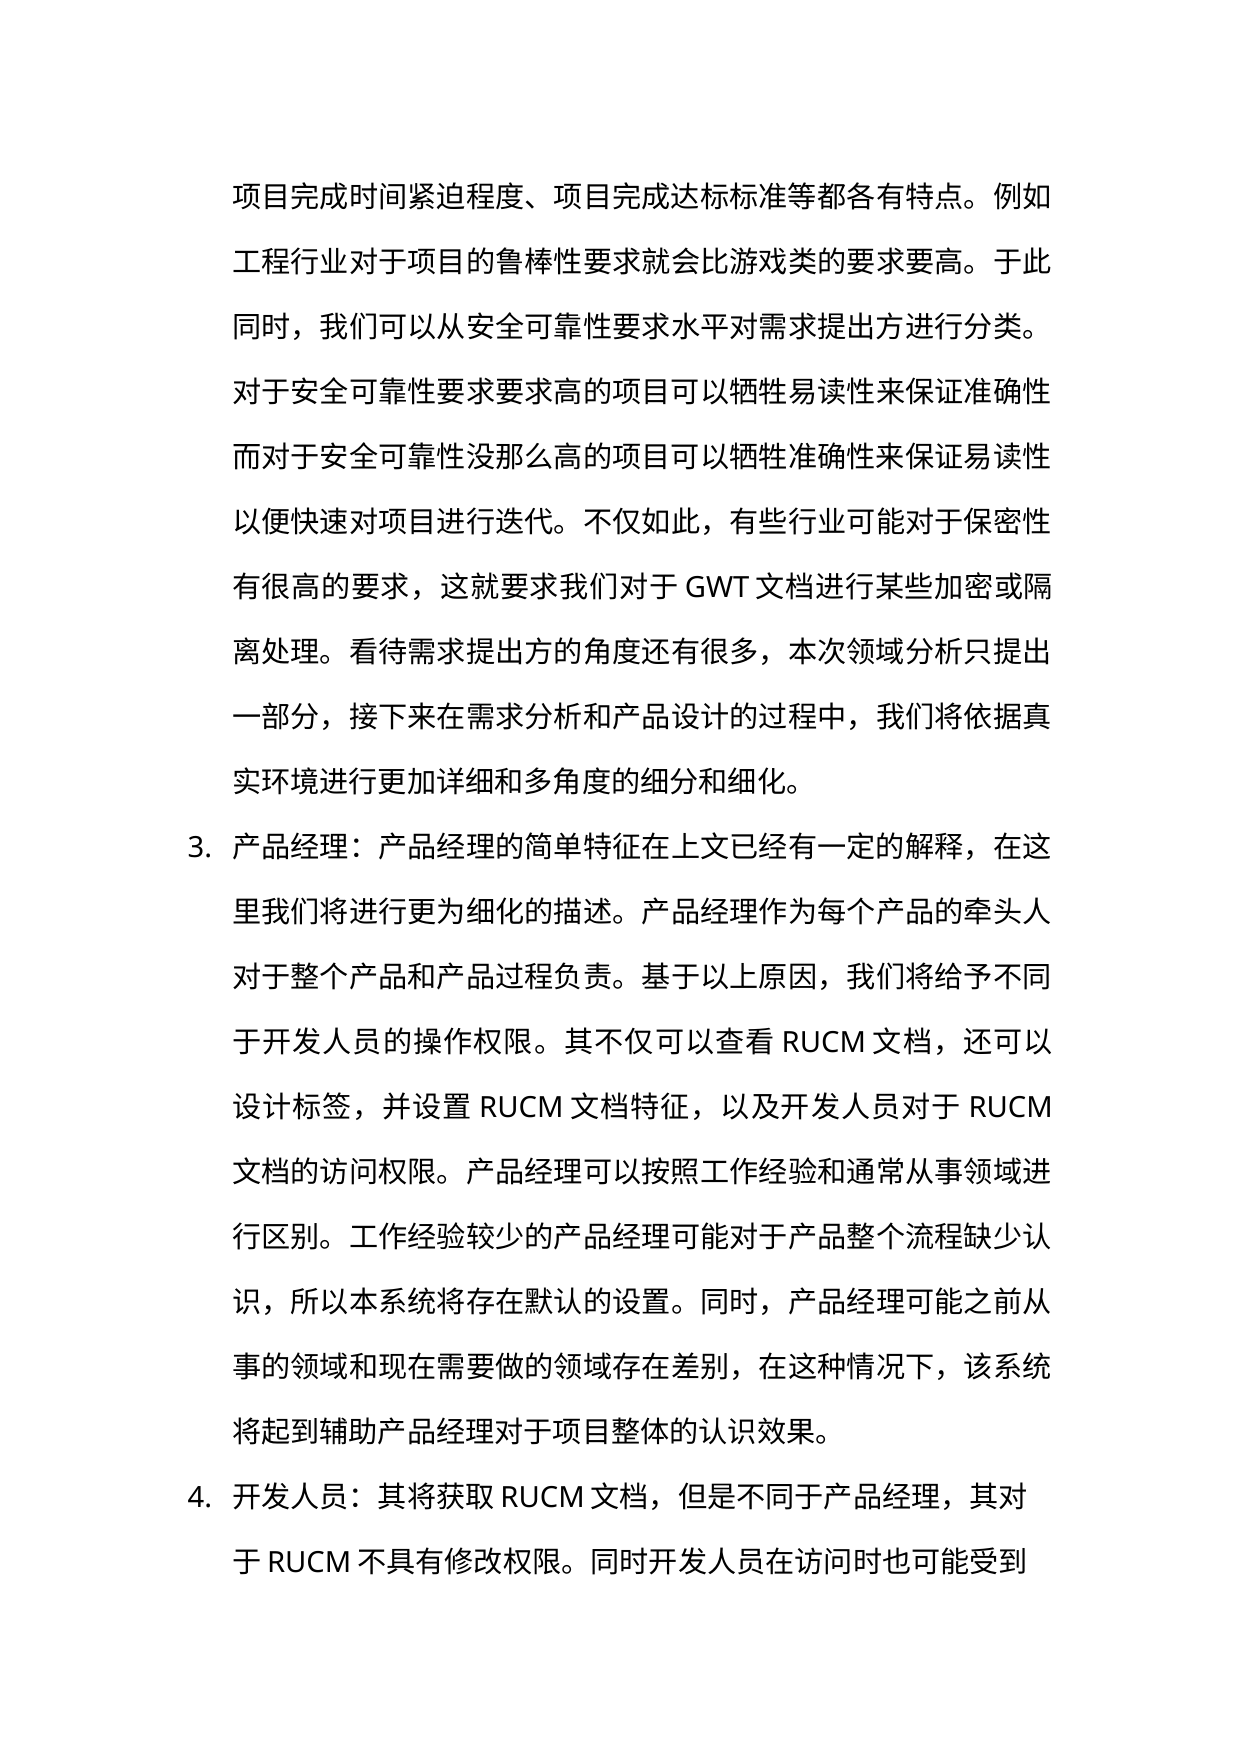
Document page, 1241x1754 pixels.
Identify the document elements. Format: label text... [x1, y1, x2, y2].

list 产品经理：产品经理的简单特征在上文已经有一定的解释，在这里我们将进行更为细化的描述。产品经理作为每个产品的牵头人，对于整个产品和产品过程负责。基于以上原因，我们将给予不同于开发人员的操作权限。其不仅可以查看RUCM文档，还可以设计标签，并设置RUCM文档特征，以及开发人员对于RUCM文档的访问权限。产品经理可以按照工作经验和通常从事领域进行区别。工作经验较少的产品经理可能对于产品整个流程缺少认识，所以本系统将存在默认的设置。同时，产品经理可能之前从事的领域和现在需要做的领域存在差别，在这种情况下，该系统将起到辅助产品经理对于项目整体的认识效果。 [187, 812, 1053, 1462]
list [187, 1462, 1053, 1592]
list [187, 162, 1053, 812]
